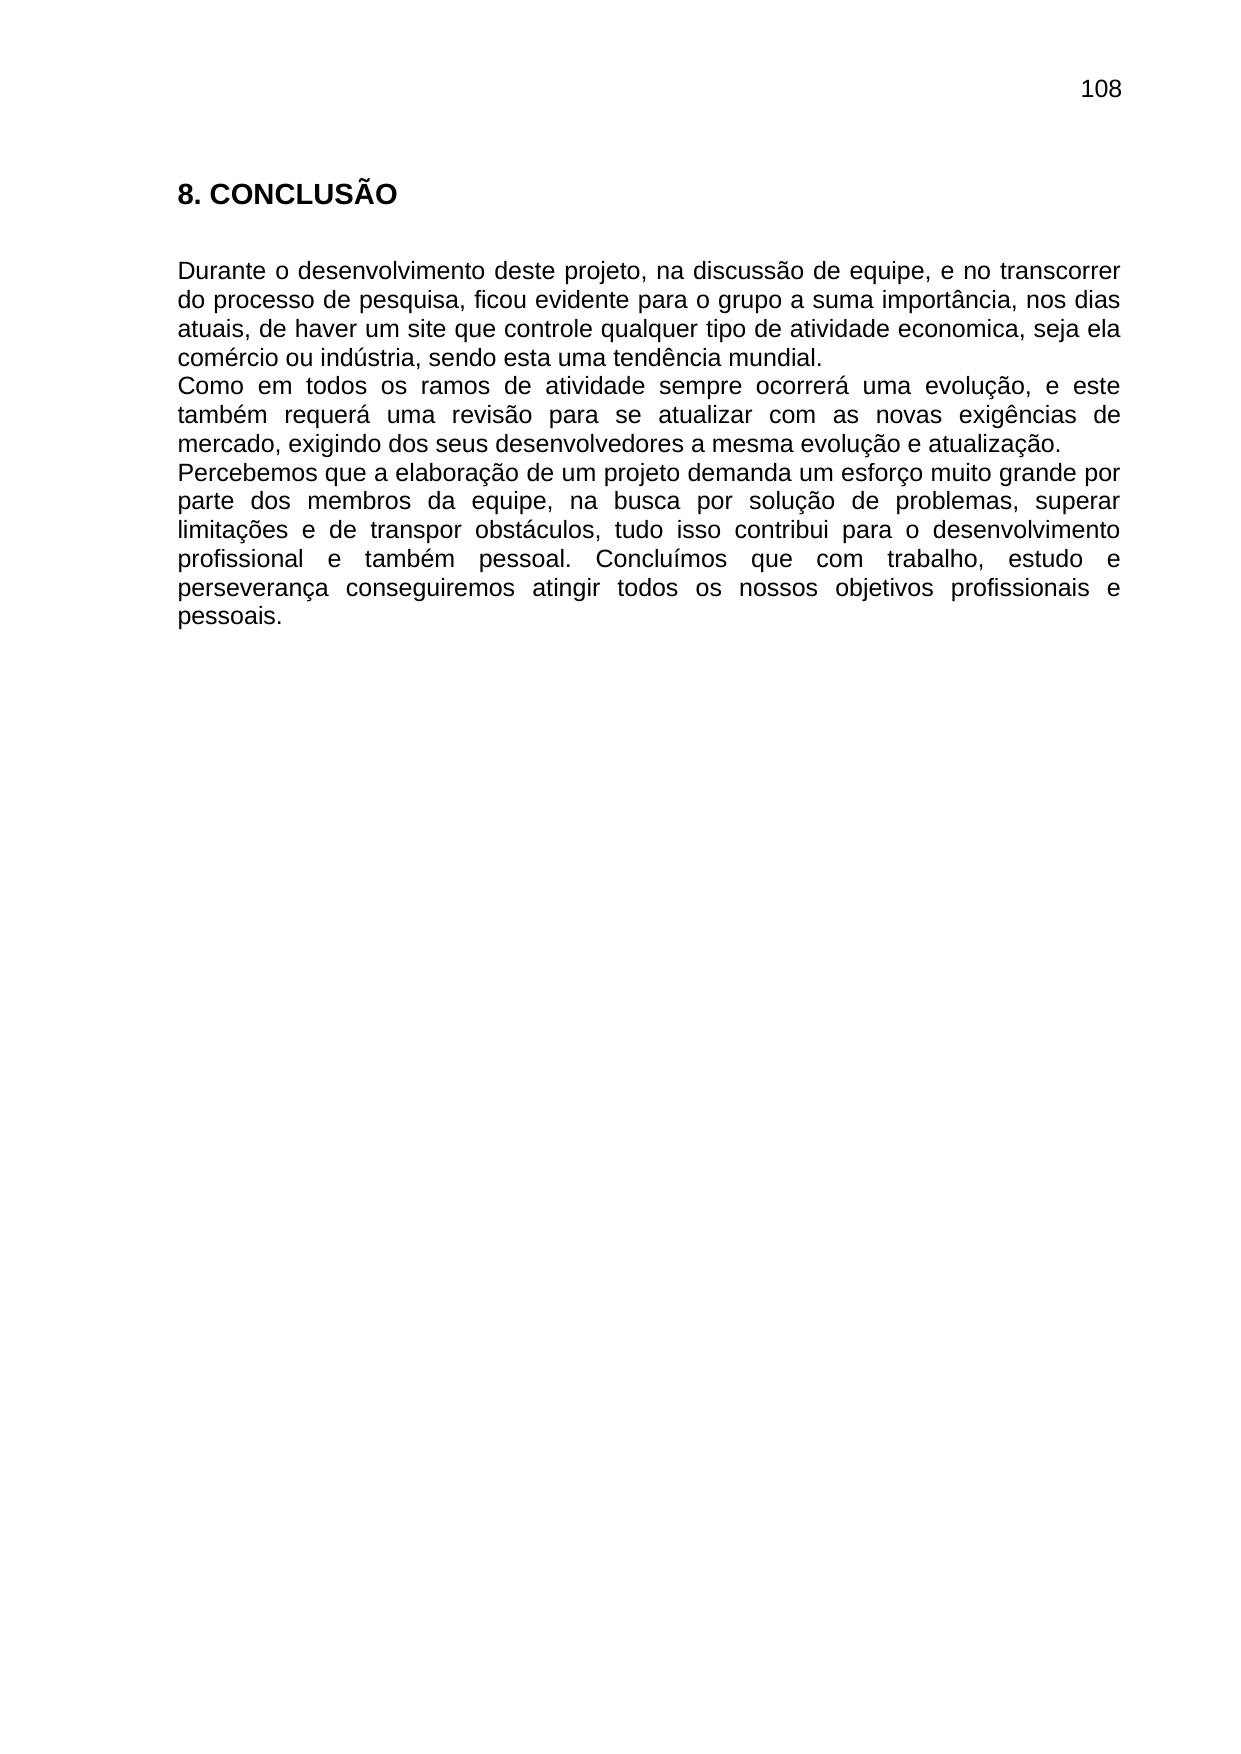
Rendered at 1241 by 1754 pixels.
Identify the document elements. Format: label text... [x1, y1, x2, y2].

text Como em todos os ramos de atividade sempre ocorrerá uma evolução, e este também requerá uma revisão para se atualizar com as novas exigências de mercado, exigindo dos seus desenvolvedores a mesma evolução e atualização. [177, 371, 1122, 457]
text Percebemos que a elaboração de um projeto demanda um esforço muito grande por parte dos membros da equipe, na busca por solução de problemas, superar limitações e de transpor obstáculos, tudo isso contribui para o desenvolvimento profissional e também pessoal. Concluímos que com trabalho, estudo e perseverança conseguiremos atingir todos os nossos objetivos profissionais e pessoais. [177, 457, 1122, 630]
text Durante o desenvolvimento deste projeto, na discussão de equipe, e no transcorrer do processo de pesquisa, ficou evidente para o grupo a suma importância, nos dias atuais, de haver um site que controle qualquer tipo de atividade economica, seja ela comércio ou indústria, sendo esta uma tendência mundial. [177, 256, 1122, 371]
subtitle 8. CONCLUSÃO [177, 177, 1122, 211]
